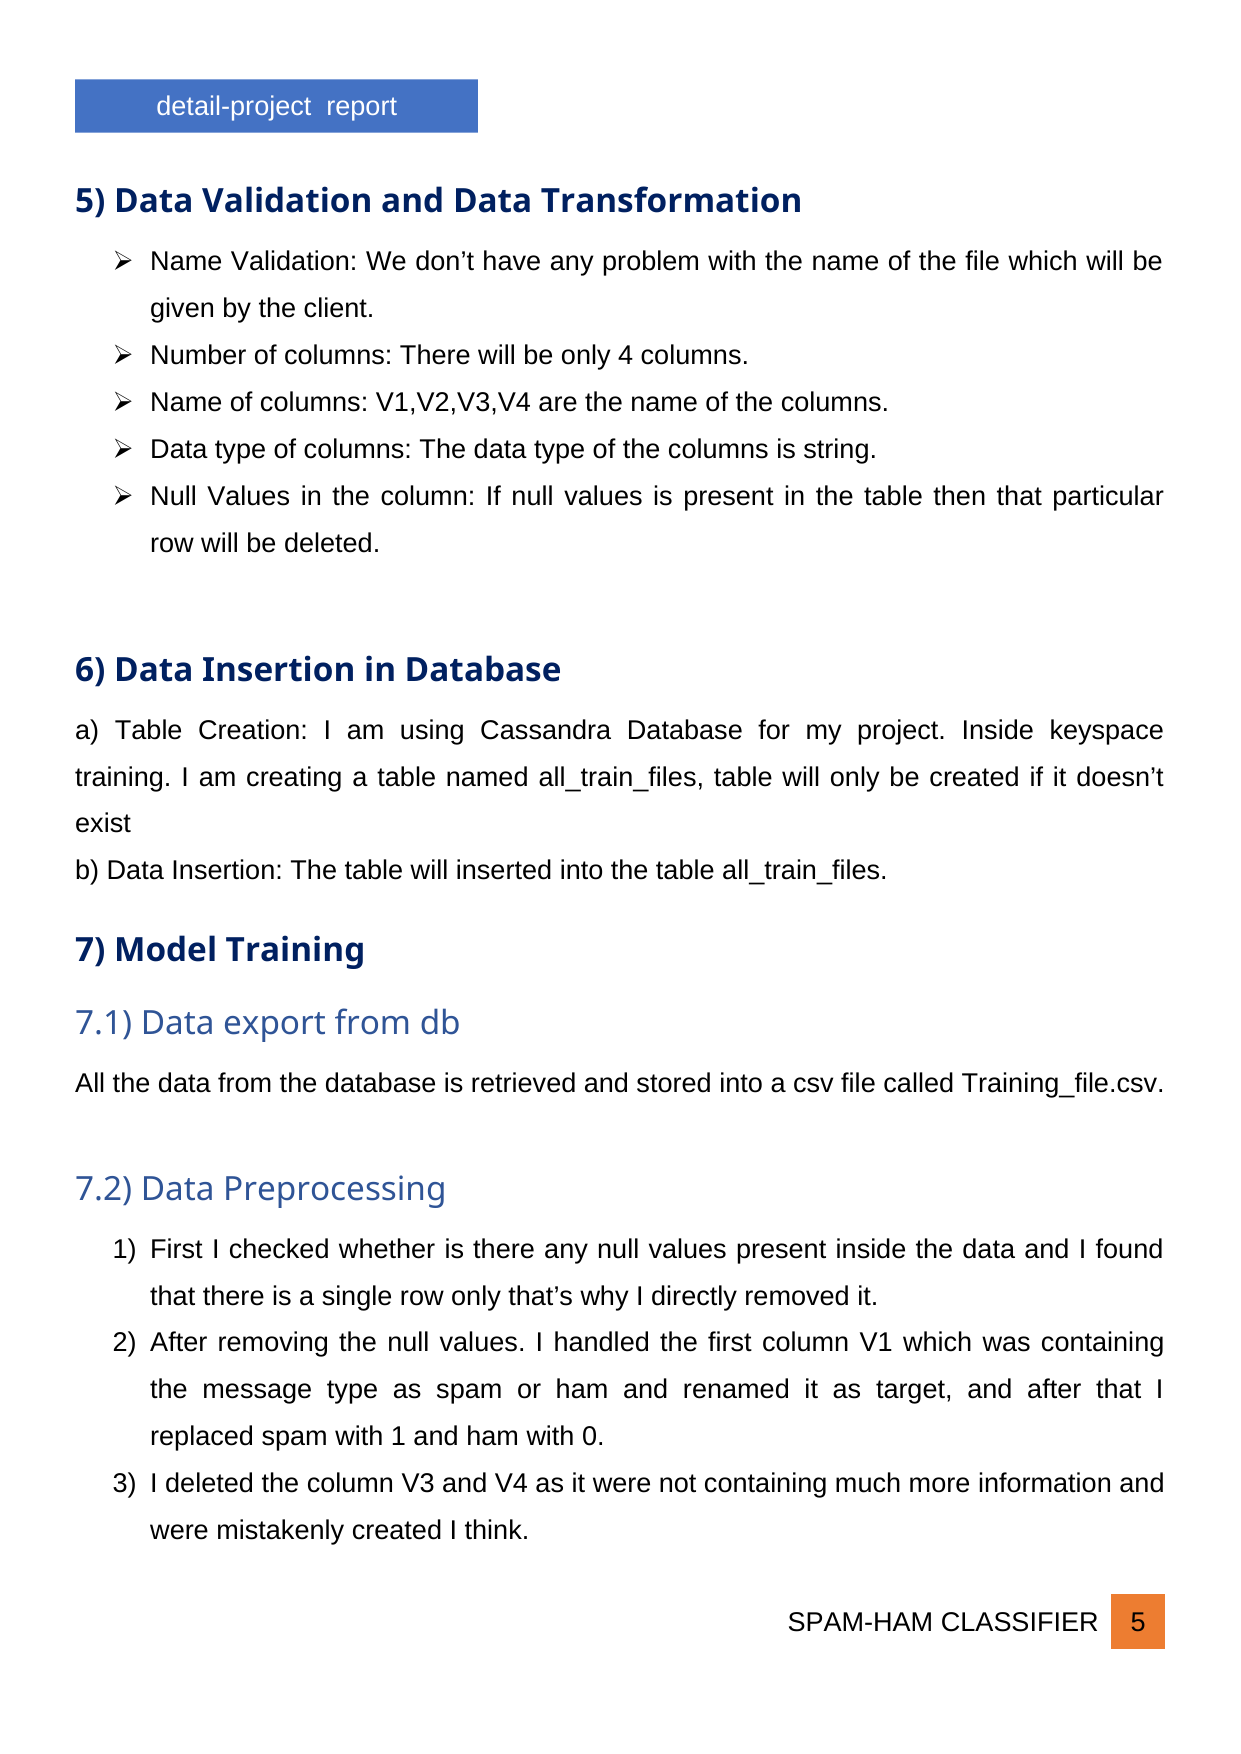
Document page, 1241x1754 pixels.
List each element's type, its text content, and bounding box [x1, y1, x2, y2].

list I deleted the column V3 and V4 as it were not containing much more information and were mistakenly created I think. [112, 1467, 1165, 1545]
list Null Values in the column: If null values is present in the table then that particular row will be deleted. [112, 480, 1165, 558]
subtitle 7.1) Data export from db [75, 998, 1165, 1044]
text b) Data Insertion: The table will inserted into the table all_train_files. [75, 854, 1165, 886]
subtitle 7) Model Training [75, 926, 1165, 972]
list Number of columns: There will be only 4 columns. [112, 339, 1165, 370]
list Name of columns: V1,V2,V3,V4 are the name of the columns. [112, 386, 1165, 417]
list After removing the null values. I handled the first column V1 which was containing the message type as spam or ham and renamed it as target, and after that I replaced spam with 1 and ham with 0. [112, 1326, 1165, 1451]
text All the data from the database is retrieved and stored into a csv file called Training_file.csv. [75, 1067, 1165, 1098]
subtitle 7.2) Data Preprocessing [75, 1164, 1165, 1210]
list Name Validation: We don’t have any problem with the name of the file which will be given by the client. [112, 245, 1165, 323]
subtitle 5) Data Validation and Data Transformation [75, 177, 1165, 222]
list First I checked whether is there any null values present inside the data and I found that there is a single row only that’s why I directly removed it. [112, 1233, 1165, 1311]
subtitle 6) Data Insertion in Database [75, 646, 1165, 691]
text a) Table Creation: I am using Cassandra Database for my project. Inside keyspace training. I am creating a table named all_train_files, table will only be created if it doesn’t exist [75, 714, 1165, 839]
list Data type of columns: The data type of the columns is string. [112, 433, 1165, 464]
